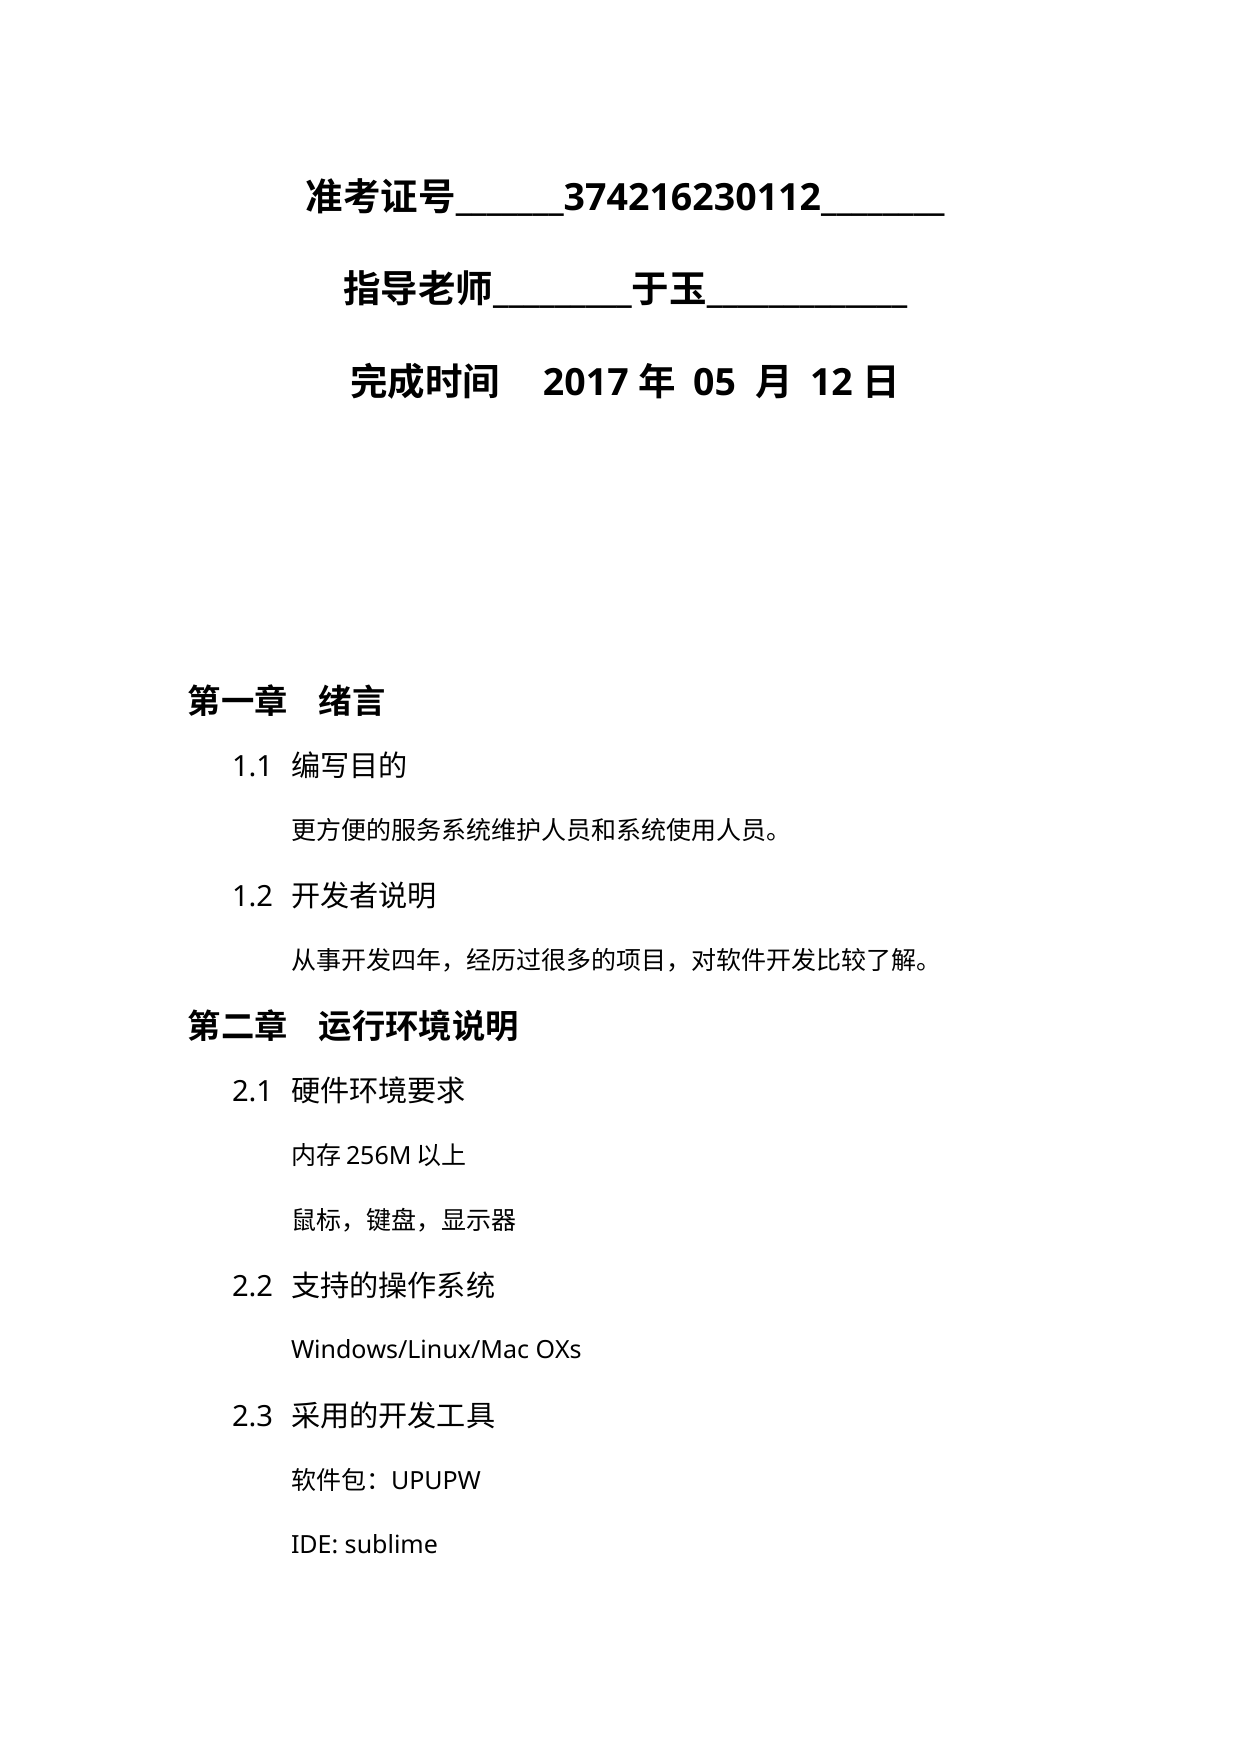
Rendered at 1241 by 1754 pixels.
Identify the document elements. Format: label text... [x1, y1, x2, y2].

list 支持的操作系统 [232, 1251, 1053, 1316]
list Windows/Linux/Mac OXs [291, 1316, 1053, 1381]
list 采用的开发工具 [232, 1381, 1053, 1446]
text 指导老师_________于玉_____________ [187, 254, 1053, 319]
text 完成时间 2017 年 05 月 12 日 [187, 346, 1053, 411]
list 开发者说明 [232, 861, 1053, 926]
list 运行环境说明 [187, 991, 1053, 1056]
list 软件包：UPUPW [291, 1446, 1053, 1511]
list 内存256M以上 [291, 1121, 1053, 1186]
list 鼠标，键盘，显示器 [291, 1186, 1053, 1251]
list IDE: sublime [291, 1511, 1053, 1576]
list 更方便的服务系统维护人员和系统使用人员。 [291, 796, 1053, 861]
text 准考证号_______374216230112________ [187, 162, 1053, 227]
list 硬件环境要求 [232, 1056, 1053, 1121]
list 从事开发四年，经历过很多的项目，对软件开发比较了解。 [291, 926, 1053, 991]
list 绪言 [187, 666, 1053, 731]
list 编写目的 [232, 731, 1053, 796]
